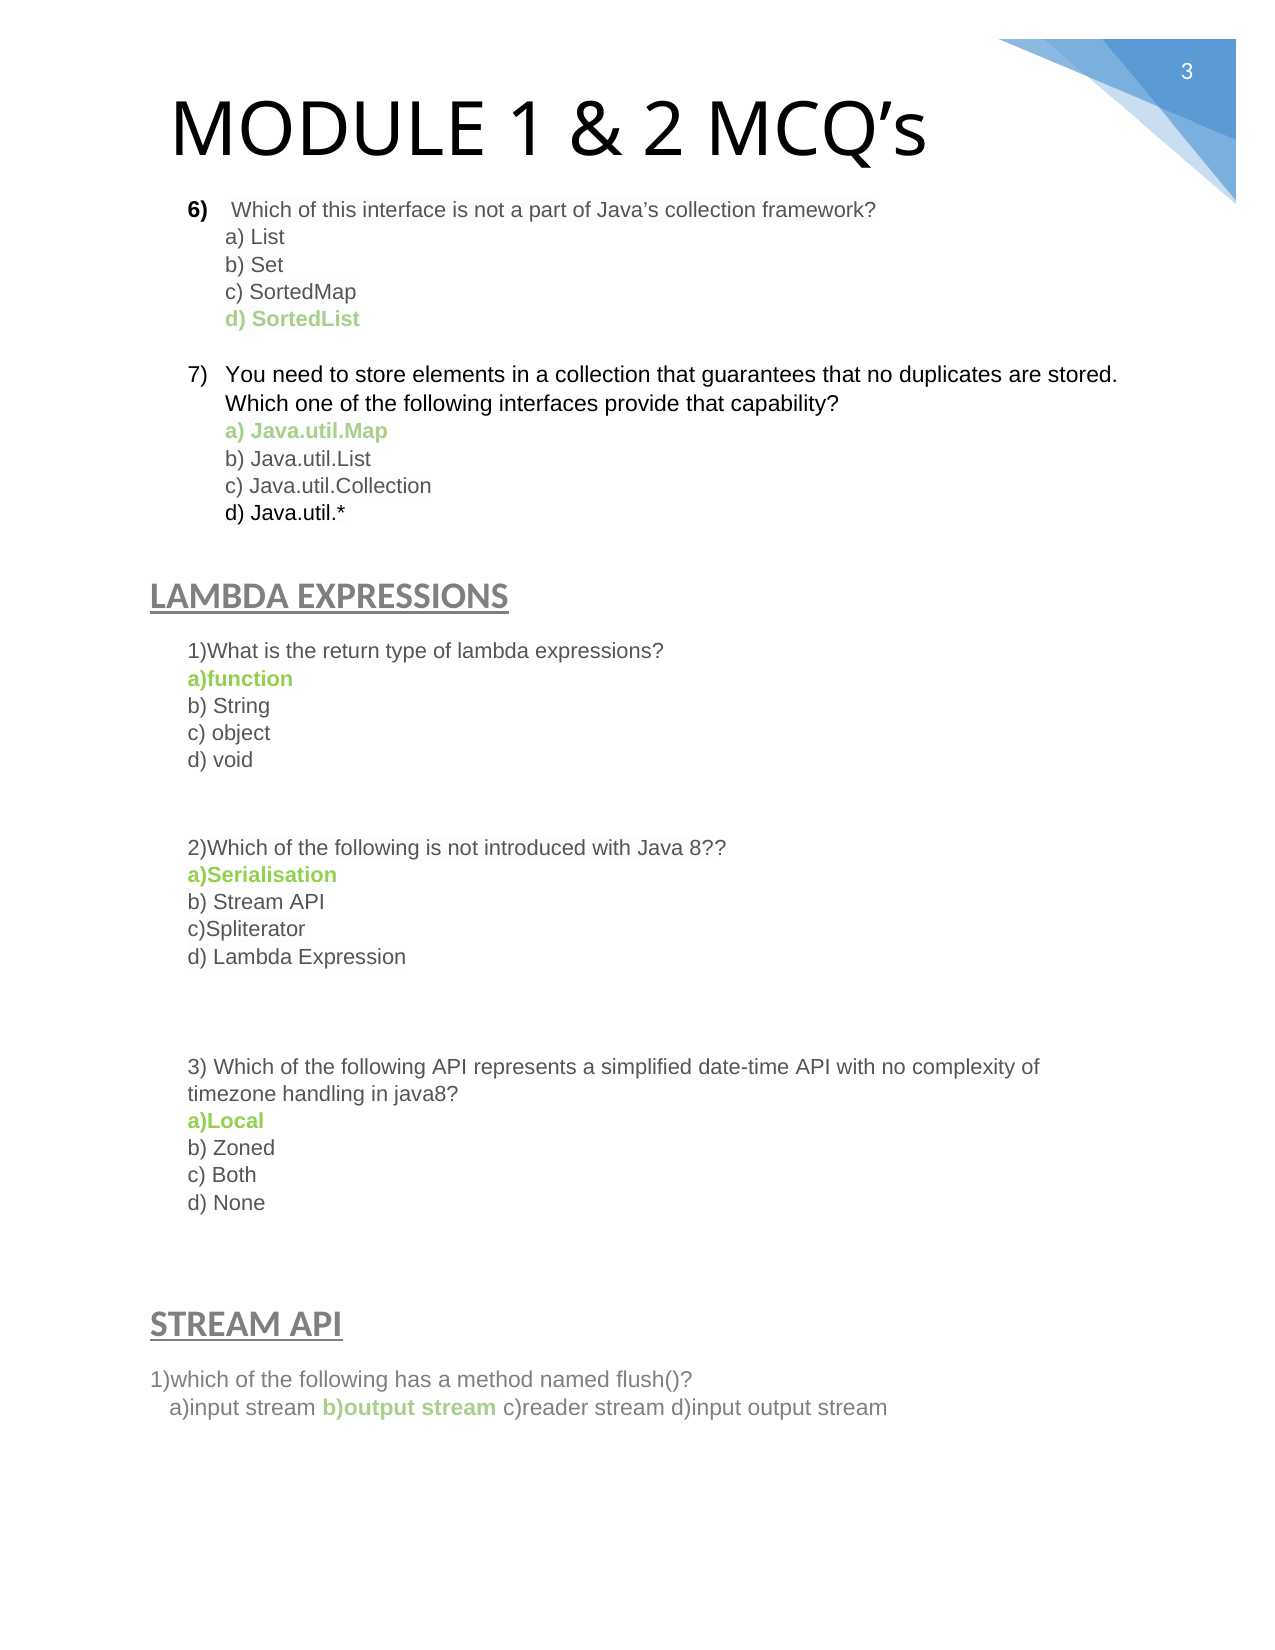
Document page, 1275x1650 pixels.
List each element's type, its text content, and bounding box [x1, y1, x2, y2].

list You need to store elements in a collection that guarantees that no duplicates are stored. Which one of the following interfaces provide that capability? [187, 361, 1125, 416]
list a) Java.util.Map b) Java.util.List c) Java.util.Collection d) Java.util.* [225, 418, 1125, 525]
text 2)Which of the following is not introduced with Java 8?? a)Serialisation b) Stream API c)Spliterator d) Lambda Expression [187, 835, 1125, 969]
text 1)What is the return type of lambda expressions? a)function b) String c) object d) void [187, 638, 1125, 772]
text STREAM API [150, 1299, 1125, 1345]
text 1)which of the following has a method named flush()? a)input stream b)output stream c)reader stream d)input output stream [150, 1366, 1125, 1420]
text LAMBDA EXPRESSIONS [150, 572, 1125, 618]
list Which of this interface is not a part of Java’s collection framework? a) List b) Set c) SortedMap d) SortedList [187, 196, 1125, 331]
picture [997, 39, 1236, 205]
text 3) Which of the following API represents a simplified date-time API with no complexity of timezone handling in java8? a)Local b) Zoned c) Both d) None [187, 1053, 1125, 1215]
